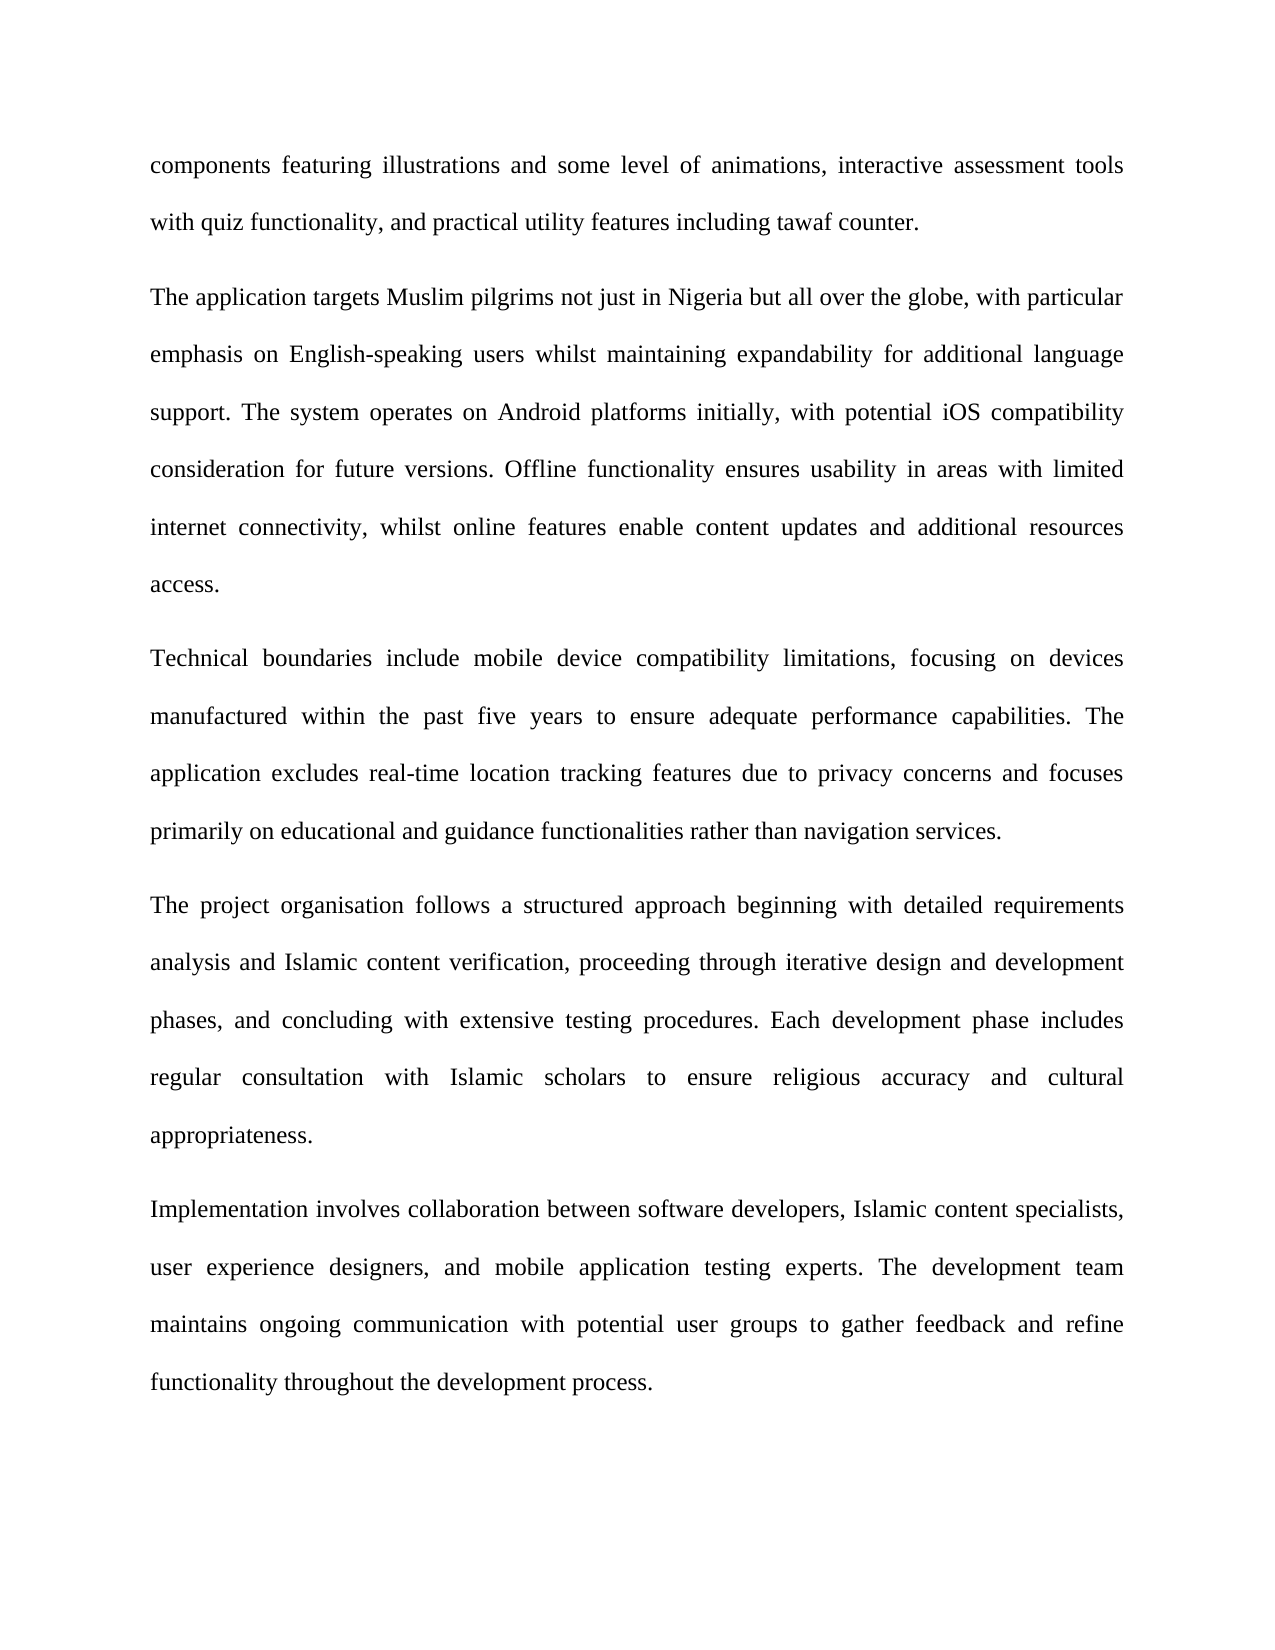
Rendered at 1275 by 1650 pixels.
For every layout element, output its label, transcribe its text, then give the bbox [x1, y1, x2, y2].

text Implementation involves collaboration between software developers, Islamic content specialists, user experience designers, and mobile application testing experts. The development team maintains ongoing communication with potential user groups to gather feedback and refine functionality throughout the development process. [150, 1194, 1125, 1395]
text The application targets Muslim pilgrims not just in Nigeria but all over the globe, with particular emphasis on English-speaking users whilst maintaining expandability for additional language support. The system operates on Android platforms initially, with potential iOS compatibility consideration for future versions. Offline functionality ensures usability in areas with limited internet connectivity, whilst online features enable content updates and additional resources access. [150, 282, 1125, 598]
text Technical boundaries include mobile device compatibility limitations, focusing on devices manufactured within the past five years to ensure adequate performance capabilities. The application excludes real-time location tracking features due to privacy concerns and focuses primarily on educational and guidance functionalities rather than navigation services. [150, 643, 1125, 844]
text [150, 150, 1125, 236]
text The project organisation follows a structured approach beginning with detailed requirements analysis and Islamic content verification, proceeding through iterative design and development phases, and concluding with extensive testing procedures. Each development phase includes regular consultation with Islamic scholars to ensure religious accuracy and cultural appropriateness. [150, 890, 1125, 1149]
